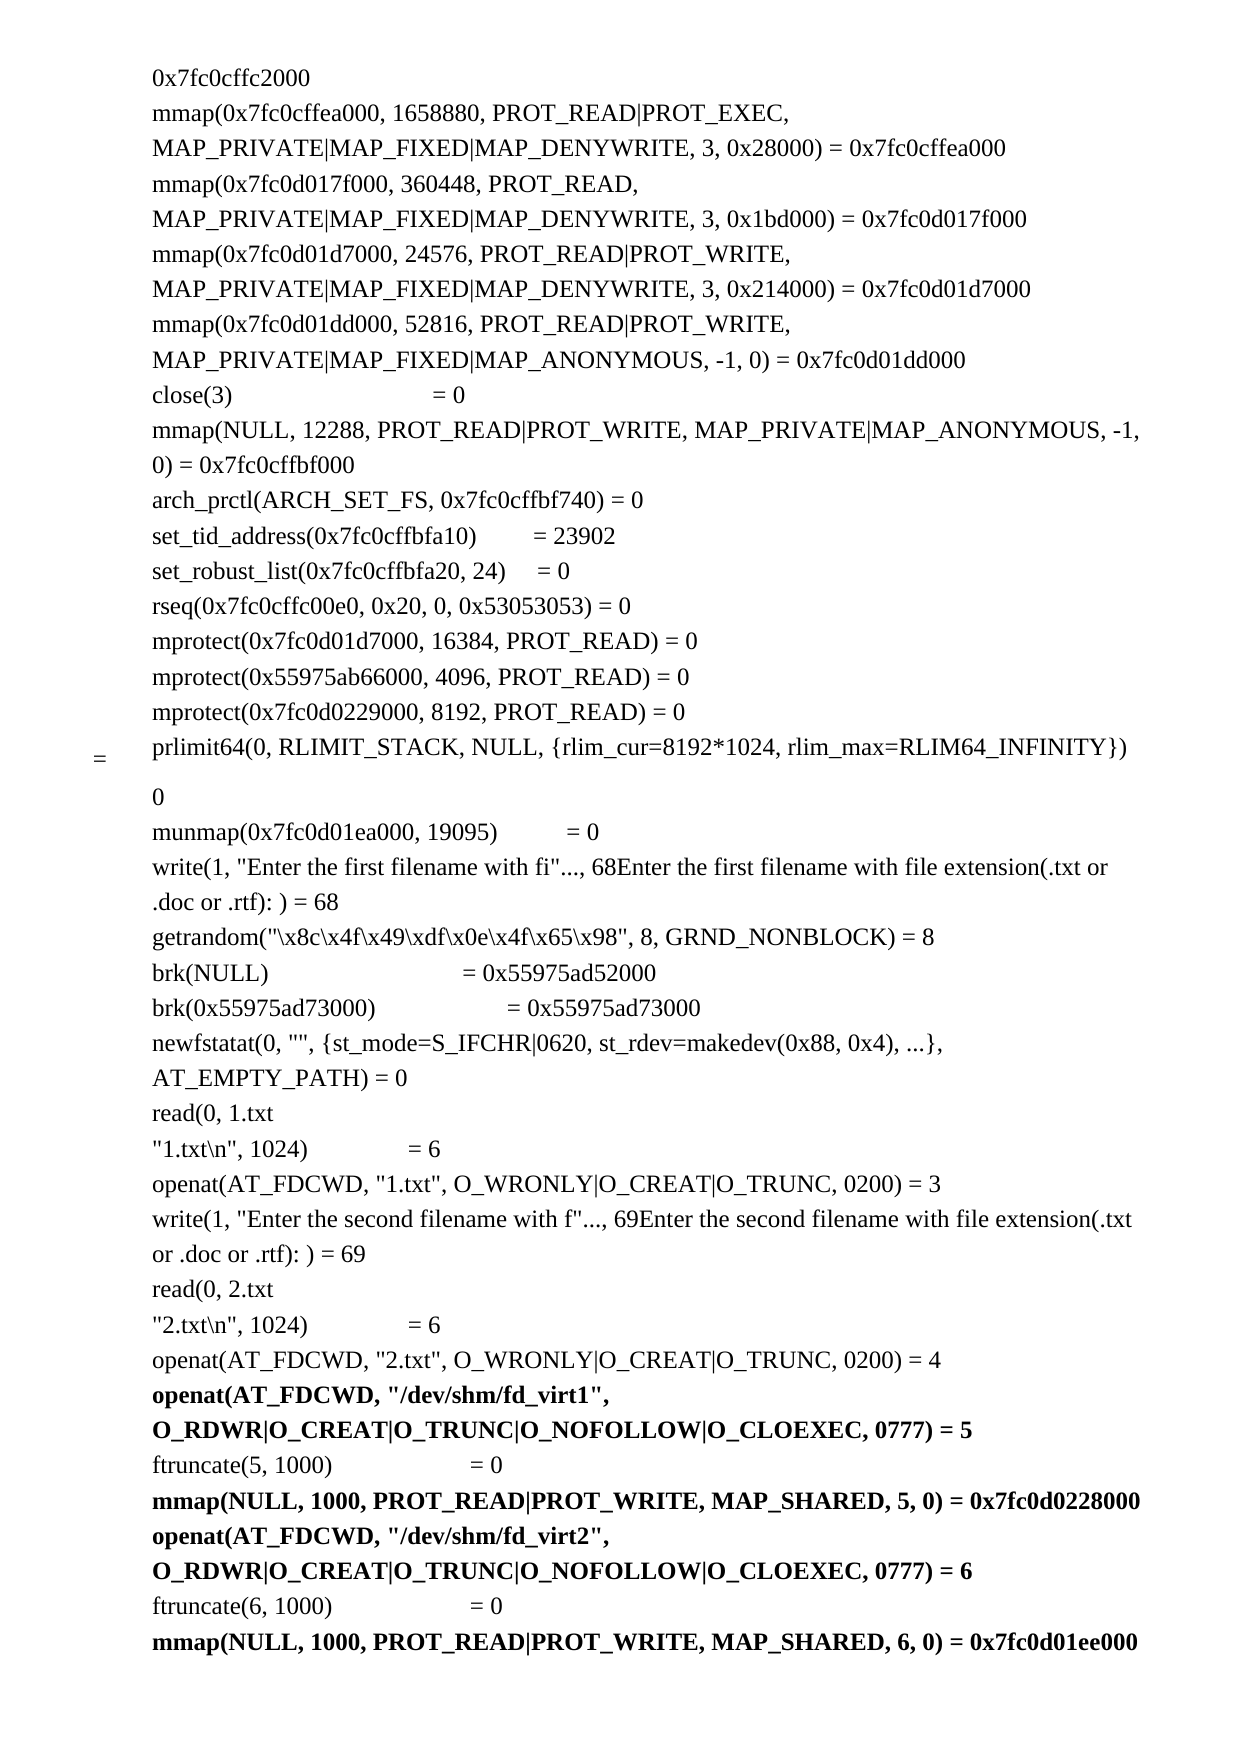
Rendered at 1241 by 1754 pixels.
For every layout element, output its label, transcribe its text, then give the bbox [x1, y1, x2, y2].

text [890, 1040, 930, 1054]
text mmap(0x7fc0d01d7000, 24576, PROT_READ|PROT_WRITE, [217, 251, 626, 265]
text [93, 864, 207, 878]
text getrandom("\x8c\x4f\x49\xdf\x0e\x4f\x65\x98", 8, GRND_NONBLOCK) = 8 [93, 934, 892, 949]
text close(3) = 0 [229, 392, 1147, 406]
text munmap(0x7fc0d01ea000, 19095) = 0 [494, 829, 1147, 843]
text mmap(0x7fc0d01d7000, 24576, PROT_READ|PROT_WRITE, [627, 251, 1147, 265]
text brk(0x55975ad73000) = 0x55975ad73000 [188, 1005, 372, 1019]
text mprotect(0x55975ab66000, 4096, PROT_READ) = 0 [647, 673, 1147, 688]
text openat(AT_FDCWD, "2.txt", O_WRONLY|O_CREAT|O_TRUNC, 0200) = 4 [221, 1357, 595, 1371]
text openat(AT_FDCWD, "/dev/shm/fd_virt1", [228, 1392, 1147, 1406]
text set_robust_list(0x7fc0cffbfa20, 24) = 0 [502, 568, 1147, 582]
text ftruncate(5, 1000) = 0 [328, 1462, 1147, 1477]
text MAP_PRIVATE|MAP_FIXED|MAP_DENYWRITE, 3, 0x28000) = 0x7fc0cffea000 [472, 145, 819, 160]
text brk(NULL) = 0x55975ad52000 [265, 969, 1147, 984]
text mmap(0x7fc0d017f000, 360448, PROT_READ, [217, 181, 1147, 195]
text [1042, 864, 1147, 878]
text munmap(0x7fc0d01ea000, 19095) = 0 [242, 829, 494, 843]
text MAP_PRIVATE|MAP_FIXED|MAP_ANONYMOUS, -1, 0) = 0x7fc0d01dd000 [766, 357, 1147, 371]
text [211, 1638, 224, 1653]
text mmap(NULL, 1000, PROT_READ|PROT_WRITE, MAP_SHARED, 6, 0) = 0x7fc0d01ee000 [224, 1638, 527, 1653]
text or .doc or .rtf): ) = 69 [310, 1251, 1147, 1266]
text ftruncate(6, 1000) = 0 [328, 1603, 1147, 1618]
text prlimit64(0, RLIMIT_STACK, NULL, {rlim_cur=8192*1024, rlim_max=RLIM64_INFINITY}) = [93, 744, 1147, 773]
text MAP_PRIVATE|MAP_FIXED|MAP_DENYWRITE, 3, 0x1bd000) = 0x7fc0d017f000 [472, 216, 831, 230]
text mmap(0x7fc0cffea000, 1658880, PROT_READ|PROT_EXEC, [639, 110, 1147, 124]
text MAP_PRIVATE|MAP_FIXED|MAP_ANONYMOUS, -1, 0) = 0x7fc0d01dd000 [472, 357, 766, 371]
text mmap(NULL, 1000, PROT_READ|PROT_WRITE, MAP_SHARED, 5, 0) = 0x7fc0d0228000 [529, 1498, 938, 1512]
text set_robust_list(0x7fc0cffbfa20, 24) = 0 [93, 568, 301, 582]
text openat(AT_FDCWD, "1.txt", O_WRONLY|O_CREAT|O_TRUNC, 0200) = 3 [221, 1181, 595, 1195]
text mmap(0x7fc0d01dd000, 52816, PROT_READ|PROT_WRITE, [627, 321, 1147, 336]
text mmap(NULL, 12288, PROT_READ|PROT_WRITE, MAP_PRIVATE|MAP_ANONYMOUS, -1, [217, 427, 523, 441]
text write(1, "Enter the first filename with fi"..., 68Enter the first filename with file extension(.txt or [206, 864, 1043, 878]
text ftruncate(5, 1000) = 0 [93, 1462, 329, 1477]
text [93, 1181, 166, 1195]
text arch_prctl(ARCH_SET_FS, 0x7fc0cffbf740) = 0 [600, 497, 1147, 512]
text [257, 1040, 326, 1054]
text 0x7fc0cffc2000 [93, 75, 1147, 89]
text mprotect(0x55975ab66000, 4096, PROT_READ) = 0 [243, 673, 647, 688]
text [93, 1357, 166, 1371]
text MAP_PRIVATE|MAP_FIXED|MAP_DENYWRITE, 3, 0x28000) = 0x7fc0cffea000 [818, 145, 1147, 160]
text read(0, 2.txt [93, 1286, 1147, 1301]
text mprotect(0x7fc0d0229000, 8192, PROT_READ) = 0 [243, 709, 642, 723]
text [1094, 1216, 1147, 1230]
text write(1, "Enter the second filename with f"..., 69Enter the second filename with file extension(.txt [206, 1216, 1095, 1230]
text arch_prctl(ARCH_SET_FS, 0x7fc0cffbf740) = 0 [211, 497, 601, 512]
text mmap(0x7fc0d01dd000, 52816, PROT_READ|PROT_WRITE, [206, 321, 626, 336]
text mmap(NULL, 1000, PROT_READ|PROT_WRITE, MAP_SHARED, 6, 0) = 0x7fc0d01ee000 [529, 1638, 938, 1653]
text read(0, 1.txt [93, 1110, 1147, 1125]
text MAP_PRIVATE|MAP_FIXED|MAP_DENYWRITE, 3, 0x214000) = 0x7fc0d01d7000 [830, 286, 1147, 301]
text "1.txt\n", 1024) = 6 [304, 1146, 1147, 1160]
text openat(AT_FDCWD, "/dev/shm/fd_virt2", [228, 1533, 1147, 1547]
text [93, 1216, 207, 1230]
text O_RDWR|O_CREAT|O_TRUNC|O_NOFOLLOW|O_CLOEXEC, 0777) = 5 [928, 1427, 1147, 1442]
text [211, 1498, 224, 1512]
text or .doc or .rtf): ) = 69 [93, 1251, 289, 1266]
text .doc or .rtf): ) = 68 [93, 899, 262, 913]
text mprotect(0x7fc0d0229000, 8192, PROT_READ) = 0 [642, 709, 1147, 723]
text mmap(NULL, 12288, PROT_READ|PROT_WRITE, MAP_PRIVATE|MAP_ANONYMOUS, -1, [524, 427, 868, 441]
text MAP_PRIVATE|MAP_FIXED|MAP_DENYWRITE, 3, 0x214000) = 0x7fc0d01d7000 [472, 286, 831, 301]
text brk(0x55975ad73000) = 0x55975ad73000 [372, 1005, 1147, 1019]
text O_RDWR|O_CREAT|O_TRUNC|O_NOFOLLOW|O_CLOEXEC, 0777) = 5 [705, 1427, 928, 1442]
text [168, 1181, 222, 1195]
text .doc or .rtf): ) = 68 [284, 899, 1147, 913]
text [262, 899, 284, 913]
text 0) = 0x7fc0cffbf000 [168, 462, 1147, 477]
text rseq(0x7fc0cffc00e0, 0x20, 0, 0x53053053) = 0 [588, 603, 1147, 617]
text mmap(0x7fc0cffea000, 1658880, PROT_READ|PROT_EXEC, [217, 110, 638, 124]
text mprotect(0x7fc0d01d7000, 16384, PROT_READ) = 0 [175, 638, 655, 653]
text mprotect(0x7fc0d01d7000, 16384, PROT_READ) = 0 [654, 638, 1147, 653]
text ftruncate(6, 1000) = 0 [93, 1603, 329, 1618]
text rseq(0x7fc0cffc00e0, 0x20, 0, 0x53053053) = 0 [196, 603, 588, 617]
text set_robust_list(0x7fc0cffbfa20, 24) = 0 [300, 568, 502, 582]
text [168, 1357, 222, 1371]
text close(3) = 0 [93, 392, 207, 406]
text AT_EMPTY_PATH) = 0 [93, 1075, 365, 1089]
text 0 [93, 793, 1147, 808]
text MAP_PRIVATE|MAP_FIXED|MAP_DENYWRITE, 3, 0x1bd000) = 0x7fc0d017f000 [831, 216, 1147, 230]
text set_tid_address(0x7fc0cffbfa10) = 23902 [93, 533, 310, 547]
text "1.txt\n", 1024) = 6 [93, 1146, 304, 1160]
text set_tid_address(0x7fc0cffbfa10) = 23902 [473, 533, 1147, 547]
text "2.txt\n", 1024) = 6 [304, 1322, 1147, 1336]
text AT_EMPTY_PATH) = 0 [365, 1075, 1147, 1089]
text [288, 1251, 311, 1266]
text "2.txt\n", 1024) = 6 [93, 1322, 304, 1336]
text 0) = 0x7fc0cffbf000 [93, 462, 169, 477]
